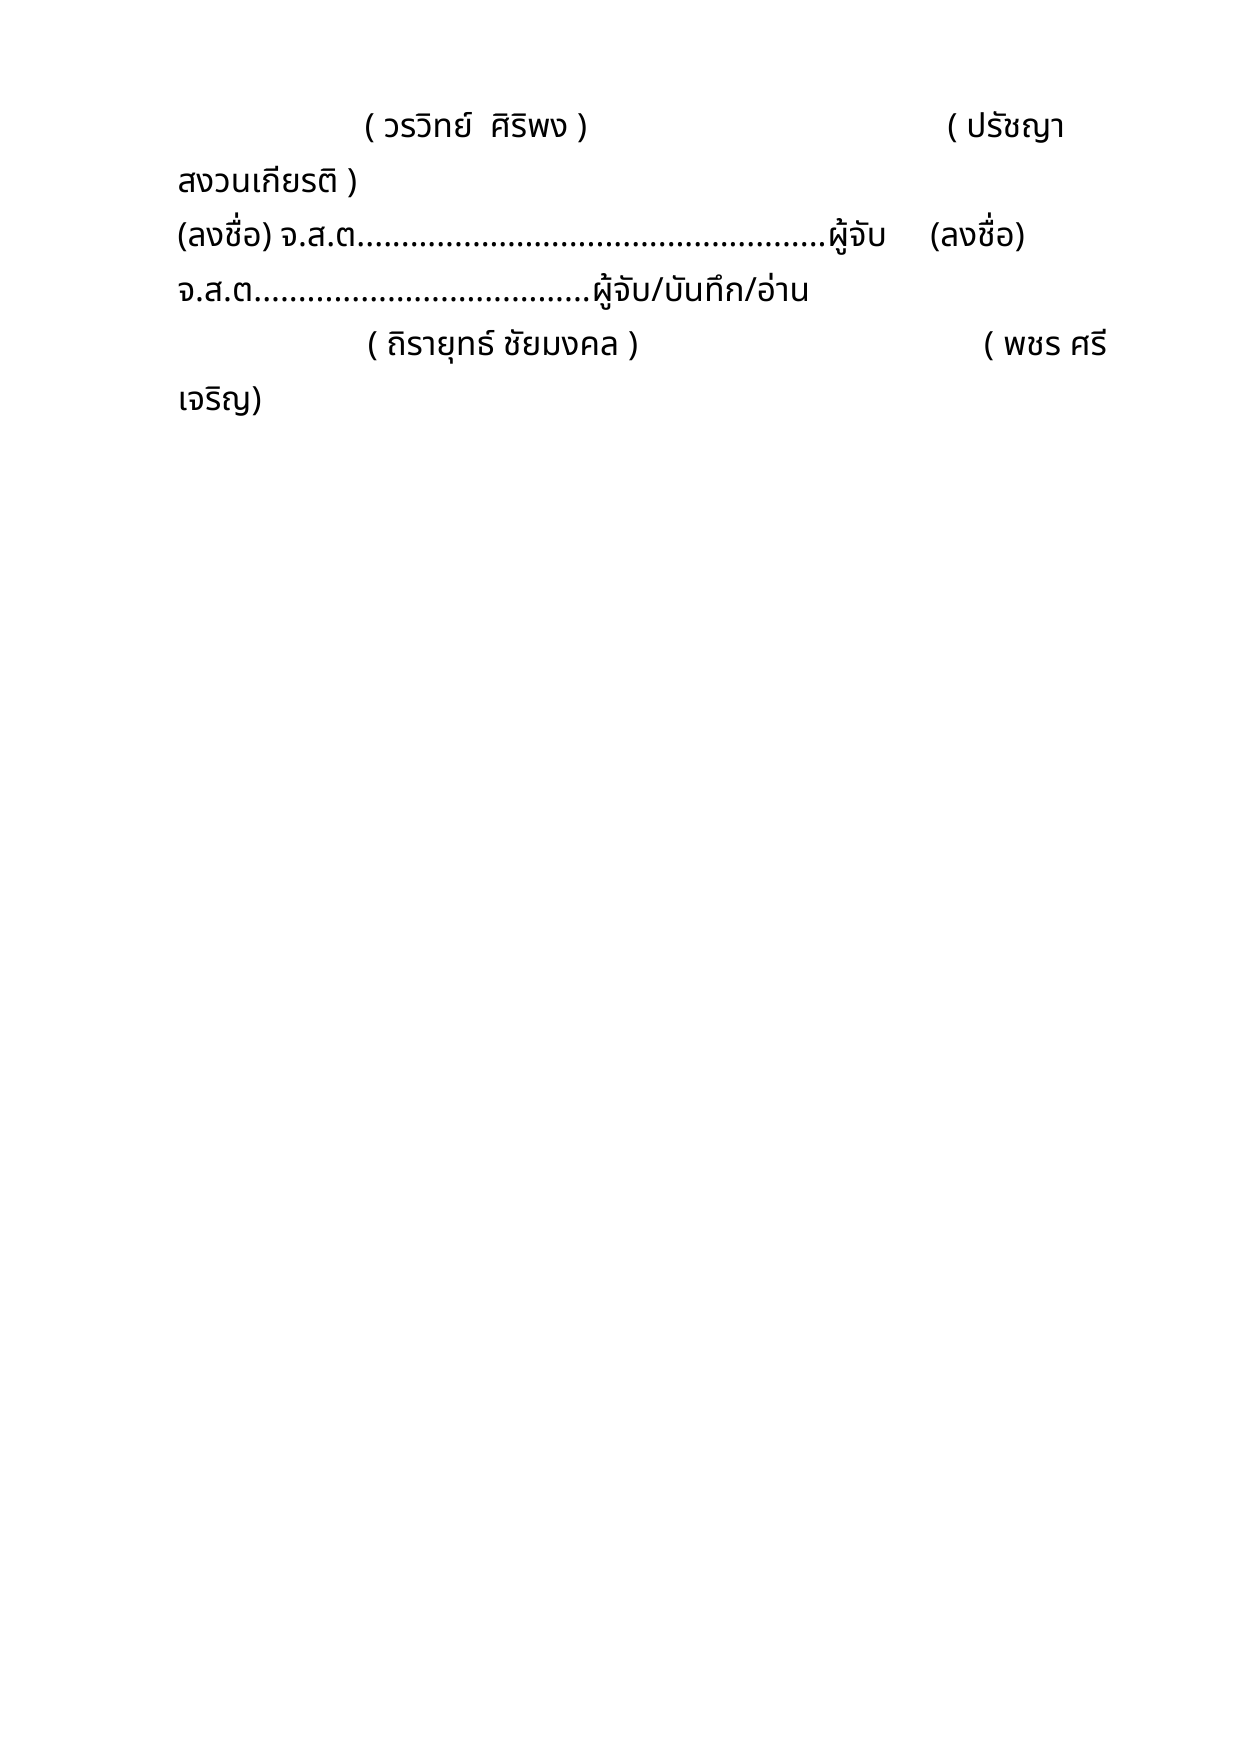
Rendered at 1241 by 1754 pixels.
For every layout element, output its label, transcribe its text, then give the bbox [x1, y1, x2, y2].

text ( ถิรายุทธ์ ชัยมงคล ) ( พชร ศรีเจริญ) [177, 320, 1137, 425]
text ( วรวิทย์ ศิริพง ) ( ปรัชญา สงวนเกียรติ ) [177, 102, 1137, 207]
text (ลงชื่อ) จ.ส.ต......…....……….............…..…..........ผู้จับ (ลงชื่อ) จ.ส.ต................…...…....…......ผู้จับ/บันทึก/อ่าน [177, 211, 1137, 316]
